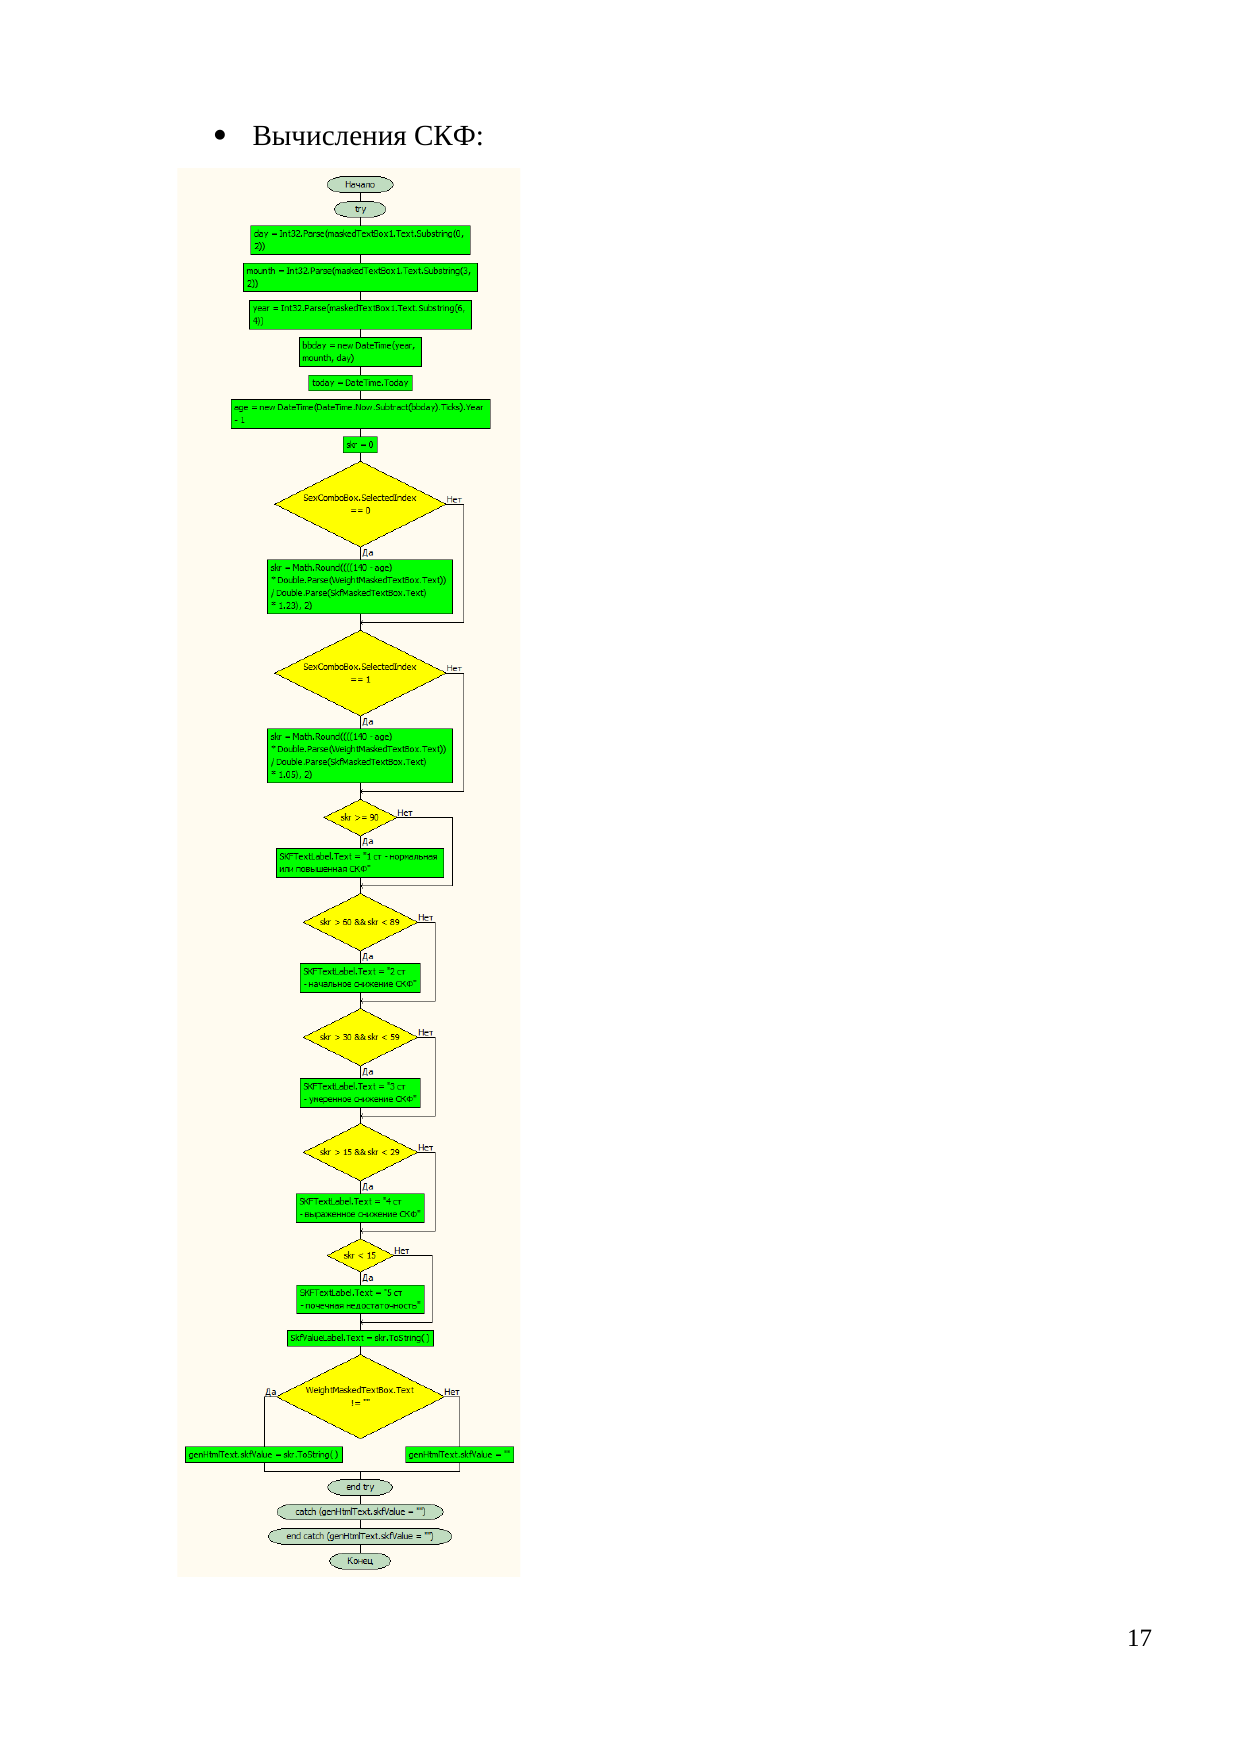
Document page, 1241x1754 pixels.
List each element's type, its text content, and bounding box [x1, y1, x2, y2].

picture [177, 168, 521, 1577]
list Вычисления СКФ: [215, 118, 1152, 152]
